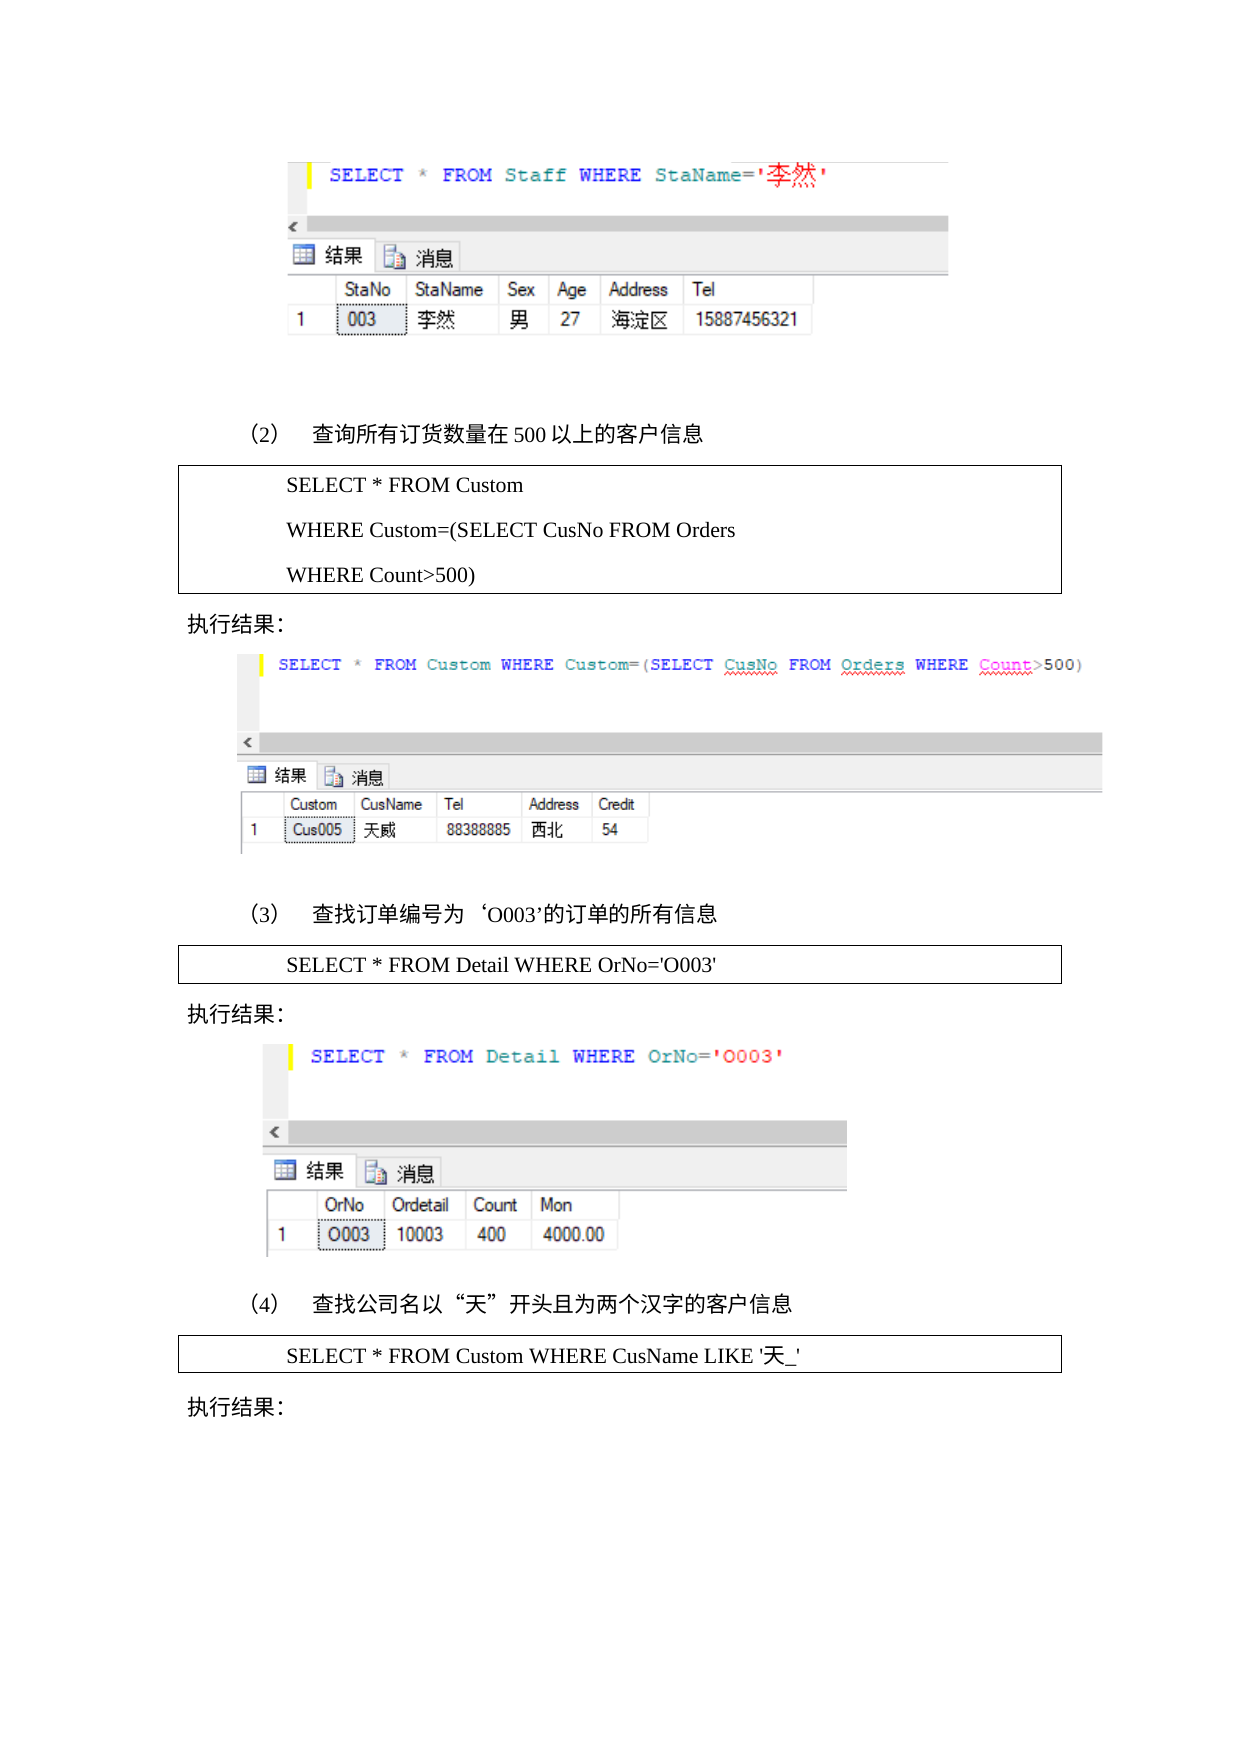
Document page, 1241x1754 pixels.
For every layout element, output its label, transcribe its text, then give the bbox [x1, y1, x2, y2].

text WHERE Count>500) [179, 555, 1061, 593]
text 执行结果： [187, 606, 1053, 639]
picture [237, 654, 1103, 854]
list 查找公司名以“天”开头且为两个汉字的客户信息 [237, 1286, 1053, 1319]
text SELECT * FROM Detail WHERE OrNo='O003' [179, 946, 1061, 983]
list 查找订单编号为‘O003’的订单的所有信息 [237, 897, 1053, 929]
text SELECT * FROM Custom [179, 466, 1061, 500]
list 查询所有订货数量在500以上的客户信息 [237, 416, 1053, 449]
picture [287, 162, 949, 345]
text SELECT * FROM Custom WHERE CusName LIKE '天_' [179, 1336, 1061, 1372]
text 执行结果： [187, 996, 1053, 1029]
picture [262, 1044, 847, 1257]
text 执行结果： [187, 1389, 1053, 1422]
text WHERE Custom=(SELECT CusNo FROM Orders [179, 510, 1061, 546]
